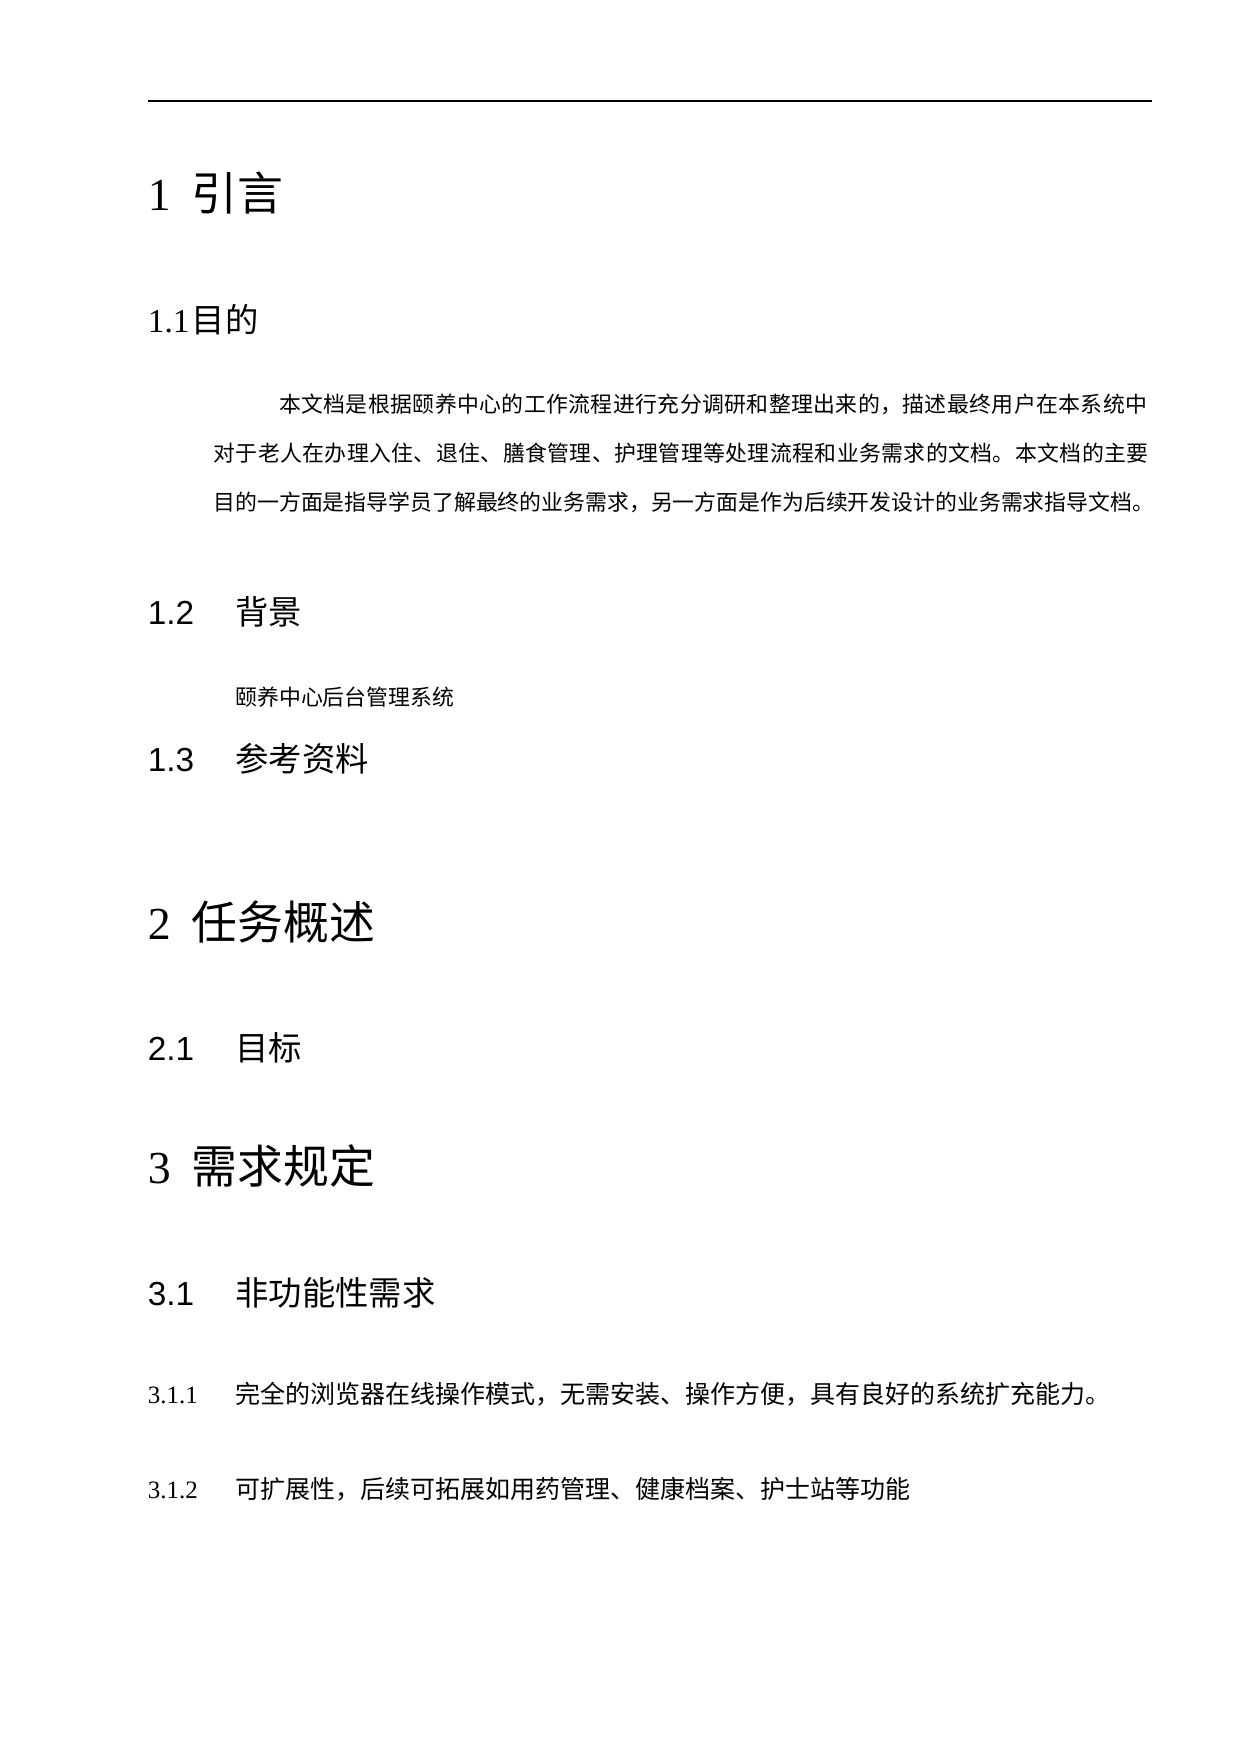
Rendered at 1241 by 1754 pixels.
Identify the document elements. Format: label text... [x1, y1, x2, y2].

subtitle 可扩展性，后续可拓展如用药管理、健康档案、护士站等功能 [148, 1456, 1152, 1521]
subtitle 参考资料 [148, 724, 1152, 789]
subtitle 目的 [148, 285, 1152, 350]
text 颐养中心后台管理系统 [191, 679, 1152, 712]
subtitle 完全的浏览器在线操作模式，无需安装、操作方便，具有良好的系统扩充能力。 [148, 1360, 1152, 1425]
subtitle 引言 [148, 142, 1152, 239]
subtitle 需求规定 [148, 1115, 1152, 1213]
subtitle 目标 [148, 1014, 1152, 1079]
subtitle 背景 [148, 577, 1152, 642]
subtitle 非功能性需求 [148, 1258, 1152, 1323]
subtitle 任务概述 [148, 871, 1152, 968]
text 本文档是根据颐养中心的工作流程进行充分调研和整理出来的，描述最终用户在本系统中对于老人在办理入住、退住、膳食管理、护理管理等处理流程和业务需求的文档。本文档的主要目的一方面是指导学员了解最终的业务需求，另一方面是作为后续开发设计的业务需求指导文档。 [213, 387, 1152, 517]
